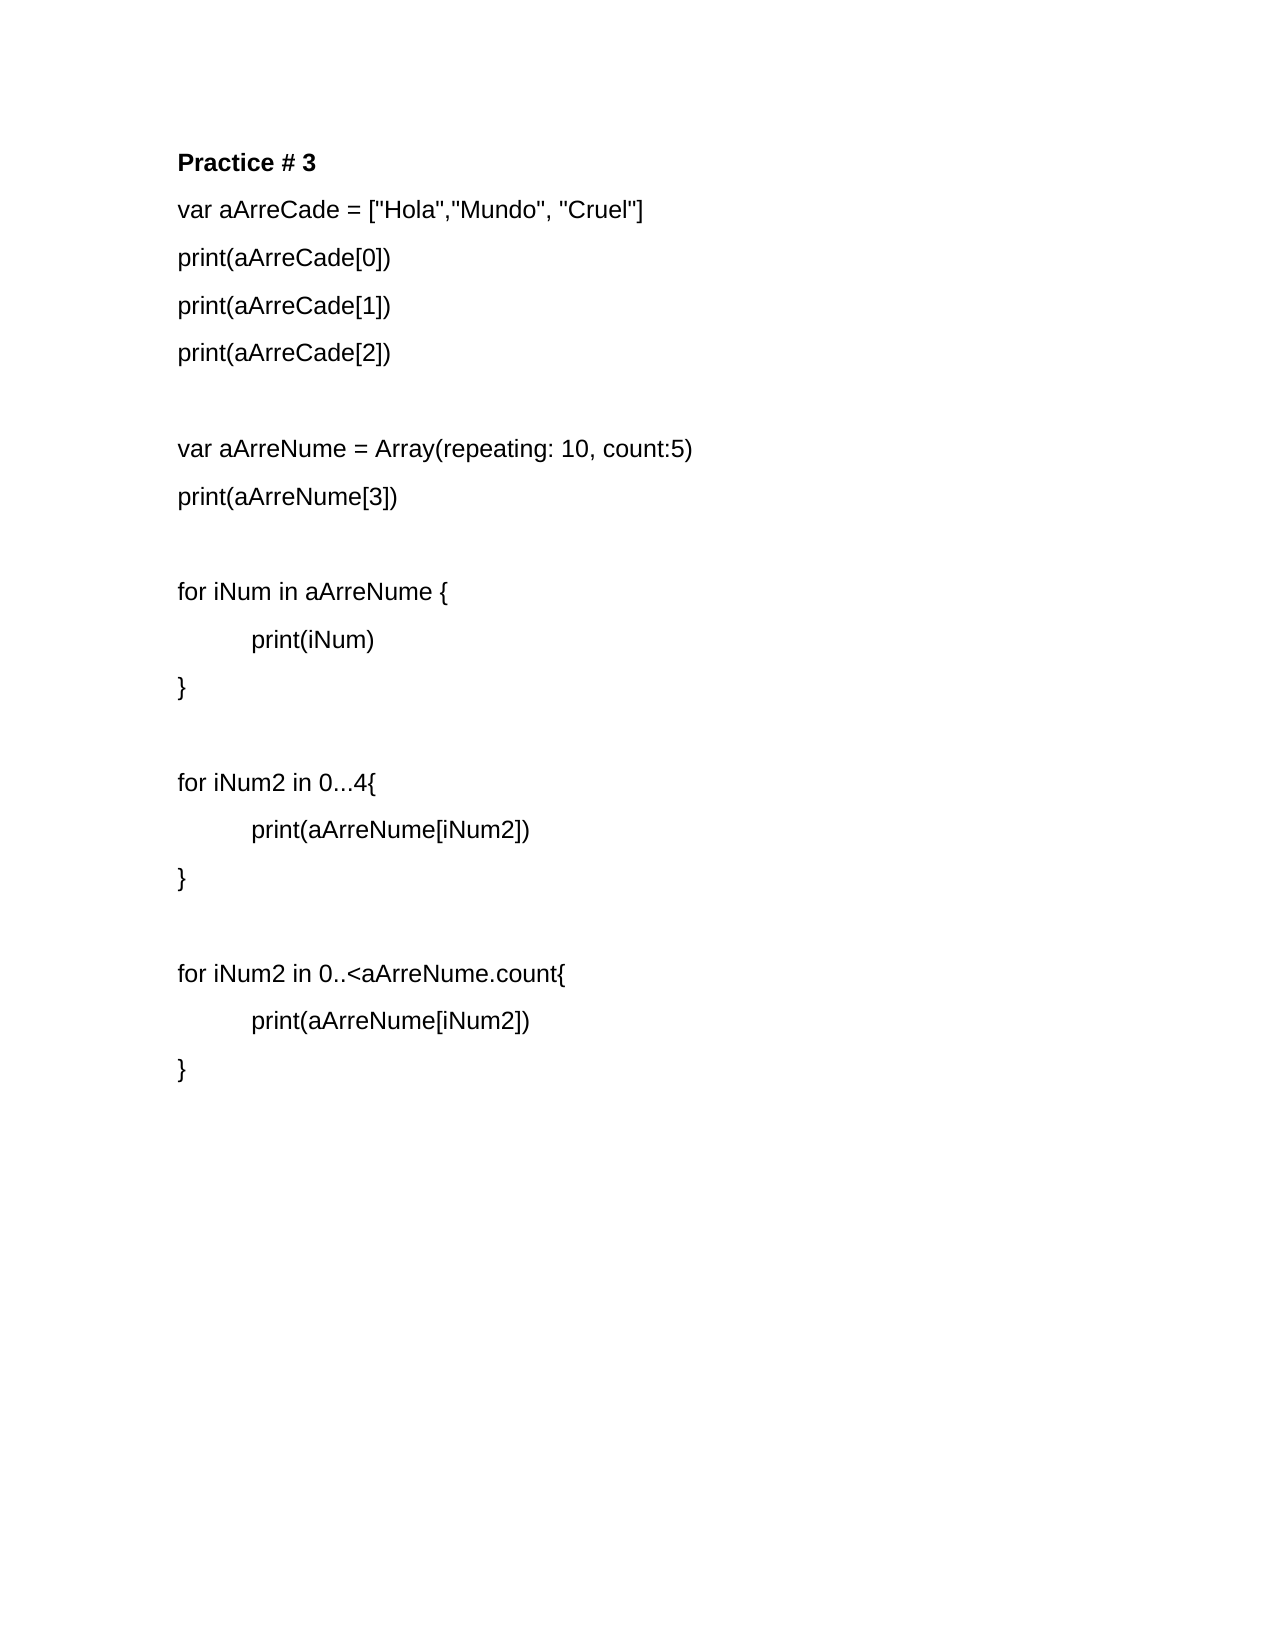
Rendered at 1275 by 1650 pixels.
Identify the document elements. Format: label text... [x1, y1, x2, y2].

text for iNum2 in 0..<aArreNume.count{ [177, 959, 1098, 987]
text print(aArreNume[iNum2]) [177, 816, 1098, 844]
text } [177, 1054, 1098, 1083]
text } [177, 672, 1098, 701]
text } [177, 863, 1098, 892]
text Practice # 3 [177, 148, 1098, 176]
text print(aArreCade[0]) [177, 243, 1098, 272]
text print(aArreCade[1]) [177, 291, 1098, 319]
text print(iNum) [177, 625, 1098, 653]
text for iNum in aArreNume { [177, 577, 1098, 606]
text var aArreCade = ["Hola","Mundo", "Cruel"] [177, 195, 1098, 224]
text var aArreNume = Array(repeating: 10, count:5) [177, 434, 1098, 463]
text print(aArreNume[iNum2]) [177, 1006, 1098, 1035]
text print(aArreNume[3]) [177, 482, 1098, 510]
text for iNum2 in 0...4{ [177, 768, 1098, 797]
text print(aArreCade[2]) [177, 338, 1098, 367]
